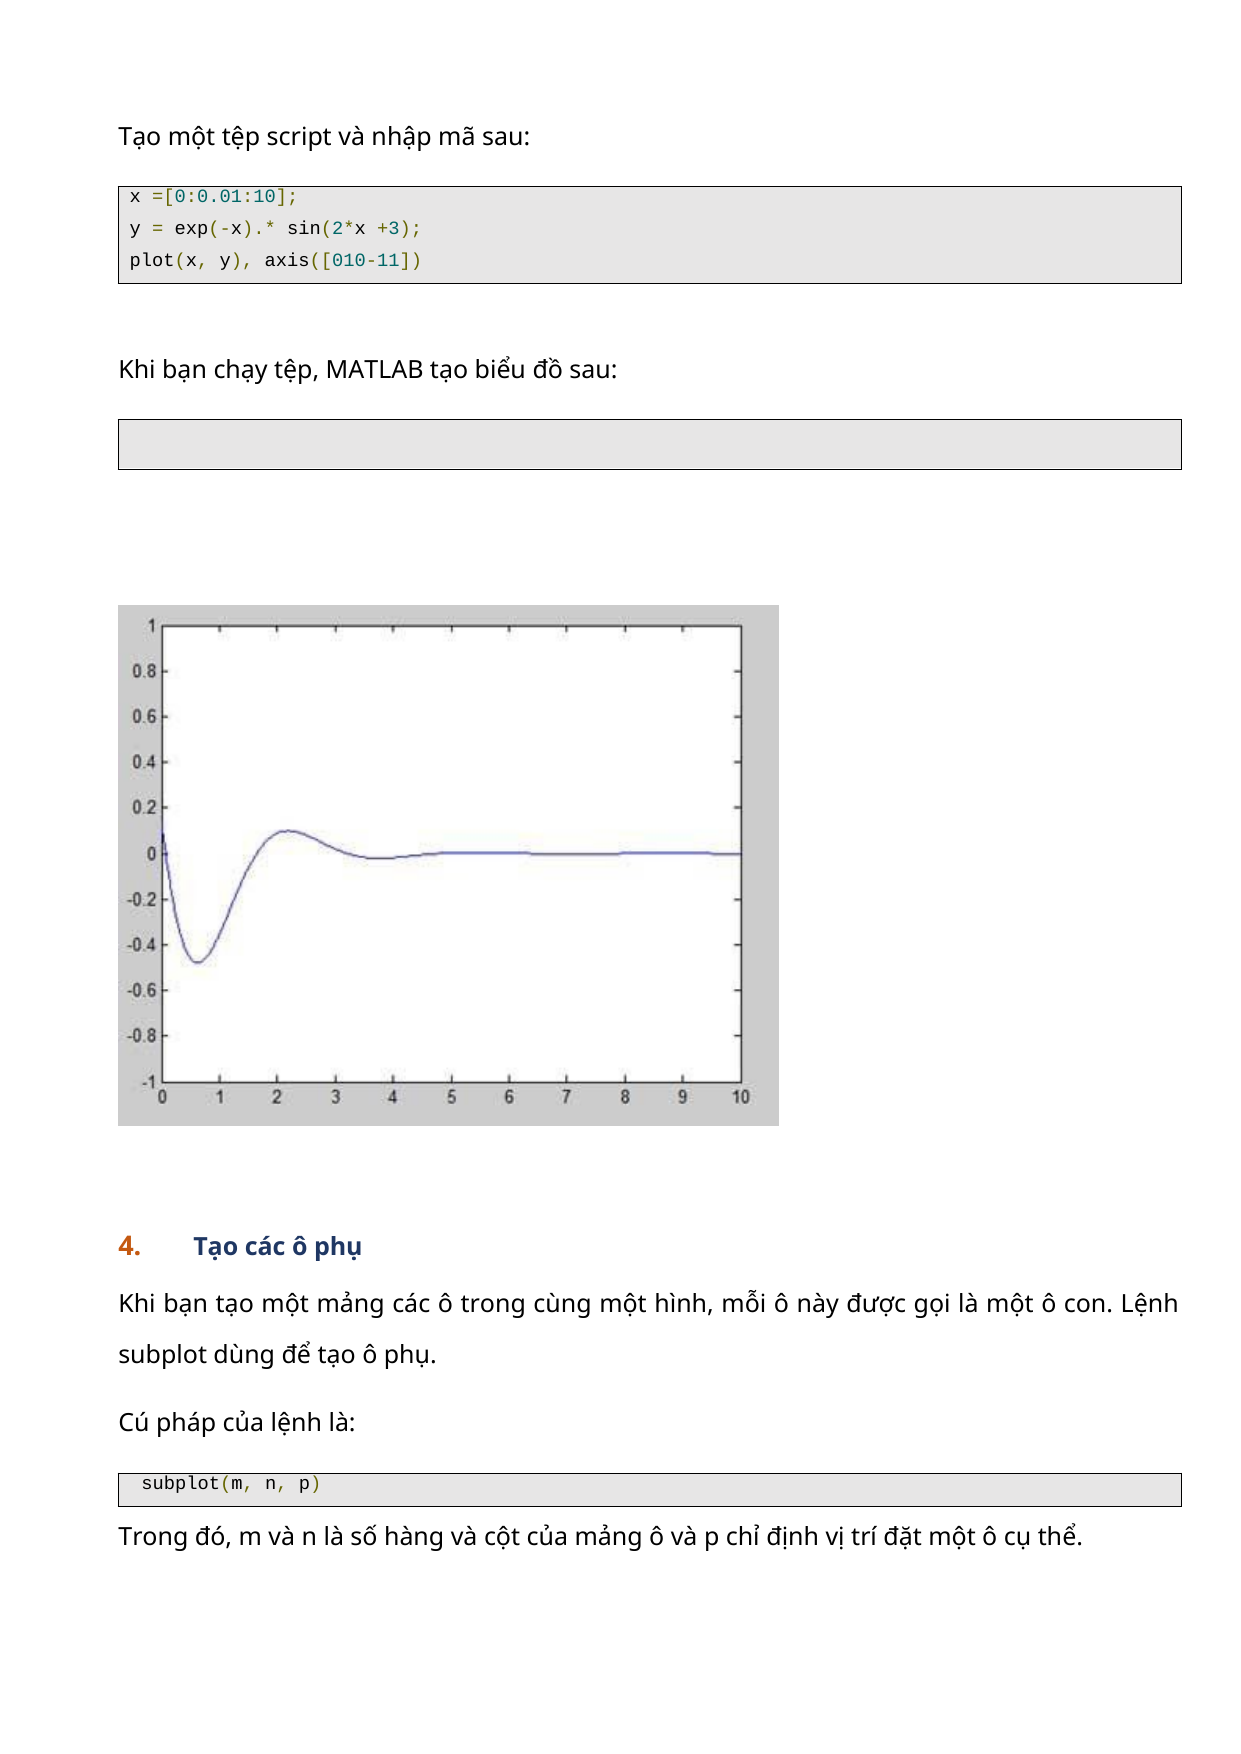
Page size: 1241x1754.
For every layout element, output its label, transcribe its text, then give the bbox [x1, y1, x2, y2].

text Khi bạn chạy tệp, MATLAB tạo biểu đồ sau: [118, 351, 1181, 385]
text Tạo một tệp script và nhập mã sau: [118, 118, 1181, 152]
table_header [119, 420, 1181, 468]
picture [118, 605, 779, 1126]
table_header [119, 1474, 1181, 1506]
text Cú pháp của lệnh là: [118, 1405, 1181, 1439]
subtitle Tạo các ô phụ [118, 1227, 1181, 1263]
text Khi bạn tạo một mảng các ô trong cùng một hình, mỗi ô này được gọi là một ô con. Lệnh subplot dùng để tạo ô phụ. [118, 1286, 1181, 1371]
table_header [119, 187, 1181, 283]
text Trong đó, m và n là số hàng và cột của mảng ô và p chỉ định vị trí đặt một ô cụ thể. [118, 1519, 1181, 1553]
